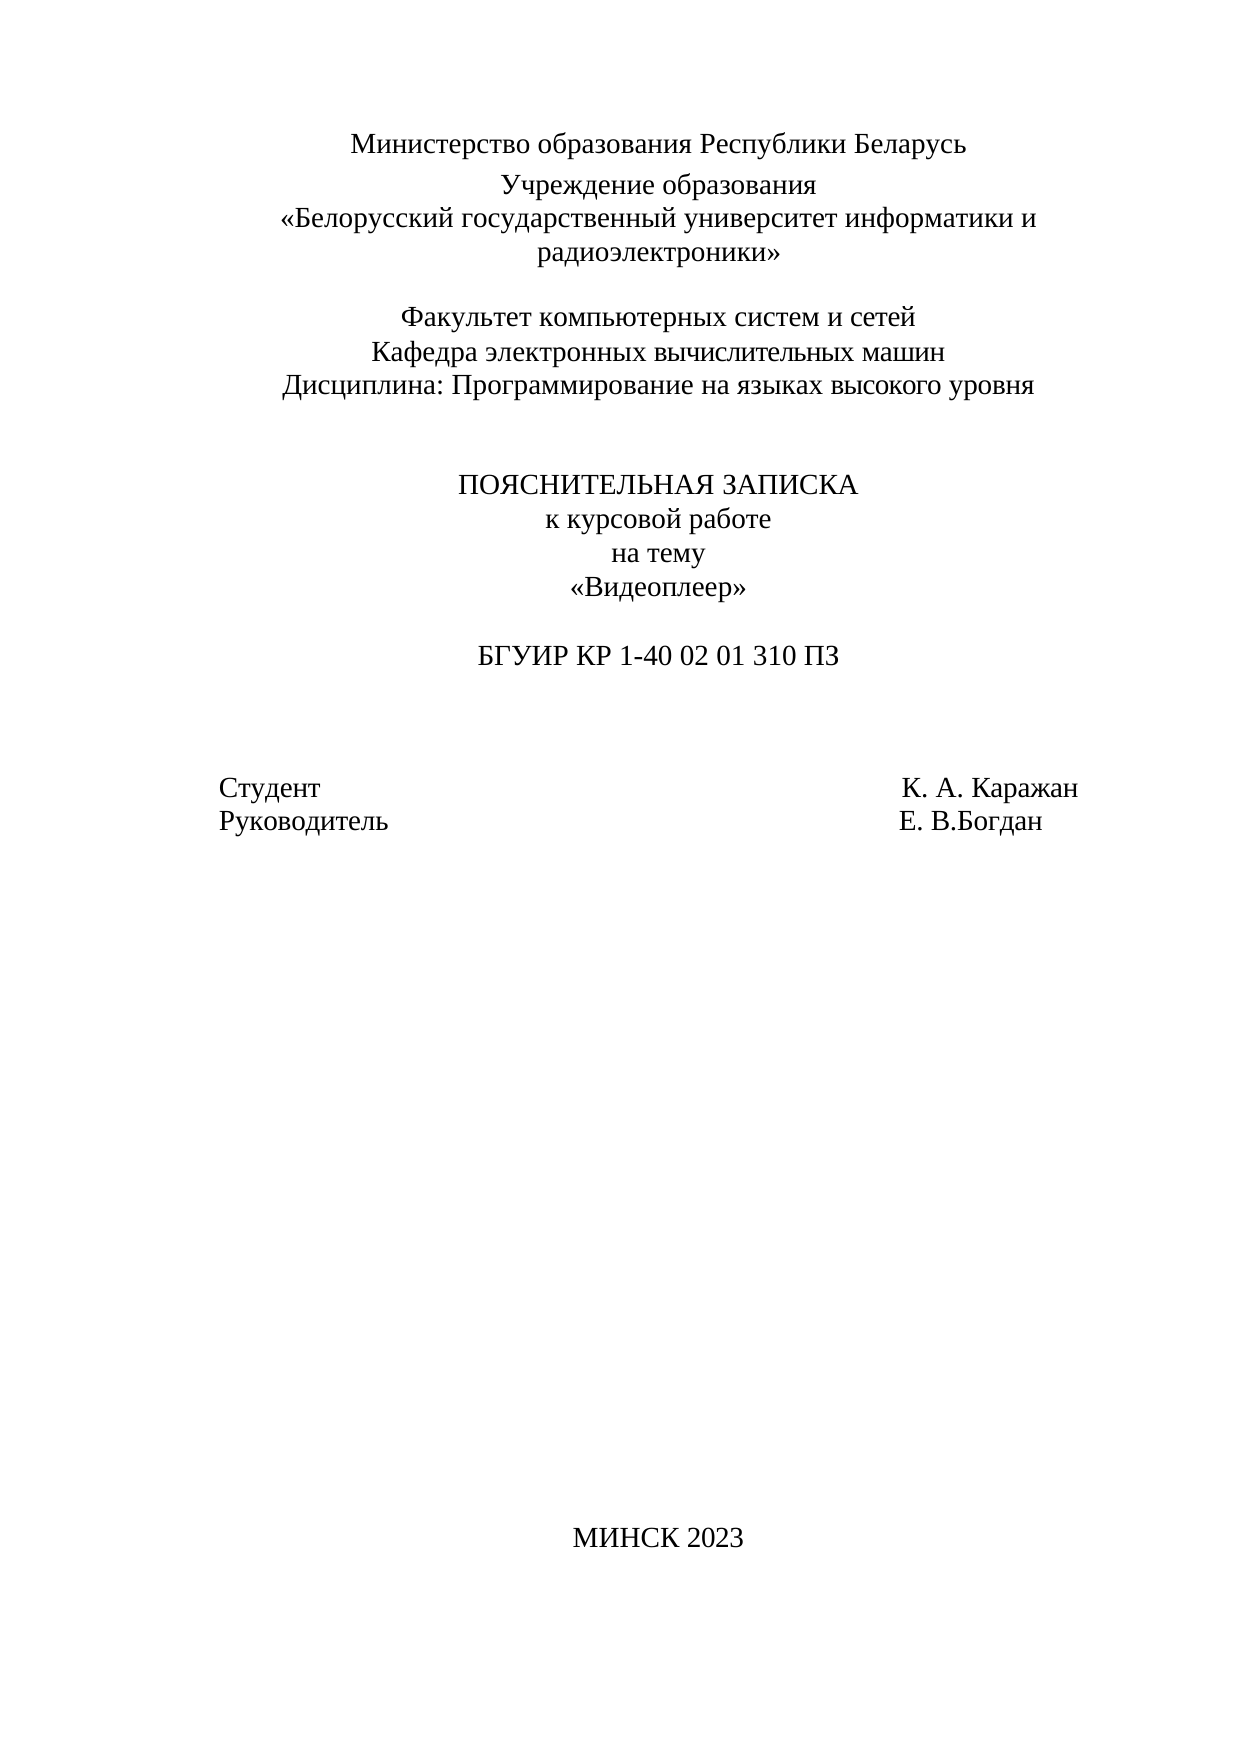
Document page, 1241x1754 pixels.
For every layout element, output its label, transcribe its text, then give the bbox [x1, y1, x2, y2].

text Руководитель Е. В.Богдан [206, 803, 1139, 837]
text Факультет компьютерных систем и сетей [177, 300, 1139, 334]
text МИНСК 2023 [177, 1520, 1139, 1553]
text ПОЯСНИТЕЛЬНАЯ ЗАПИСКА [177, 468, 1139, 502]
text Министерство образования Республики Беларусь [177, 126, 1139, 159]
text Студент К. А. Каражан [206, 770, 1139, 803]
text Дисциплина: Программирование на языках высокого уровня [177, 367, 1139, 401]
text Учреждение образования [177, 167, 1139, 201]
text на тему [177, 535, 1139, 569]
text «Видеоплеер» [177, 569, 1139, 602]
text БГУИР КР 1-40 02 01 310 ПЗ [177, 638, 1139, 672]
text «Белорусский государственный университет информатики и радиоэлектроники» [177, 201, 1139, 268]
text к курсовой работе [177, 502, 1139, 535]
text Кафедра электронных вычислительных машин [177, 334, 1139, 367]
